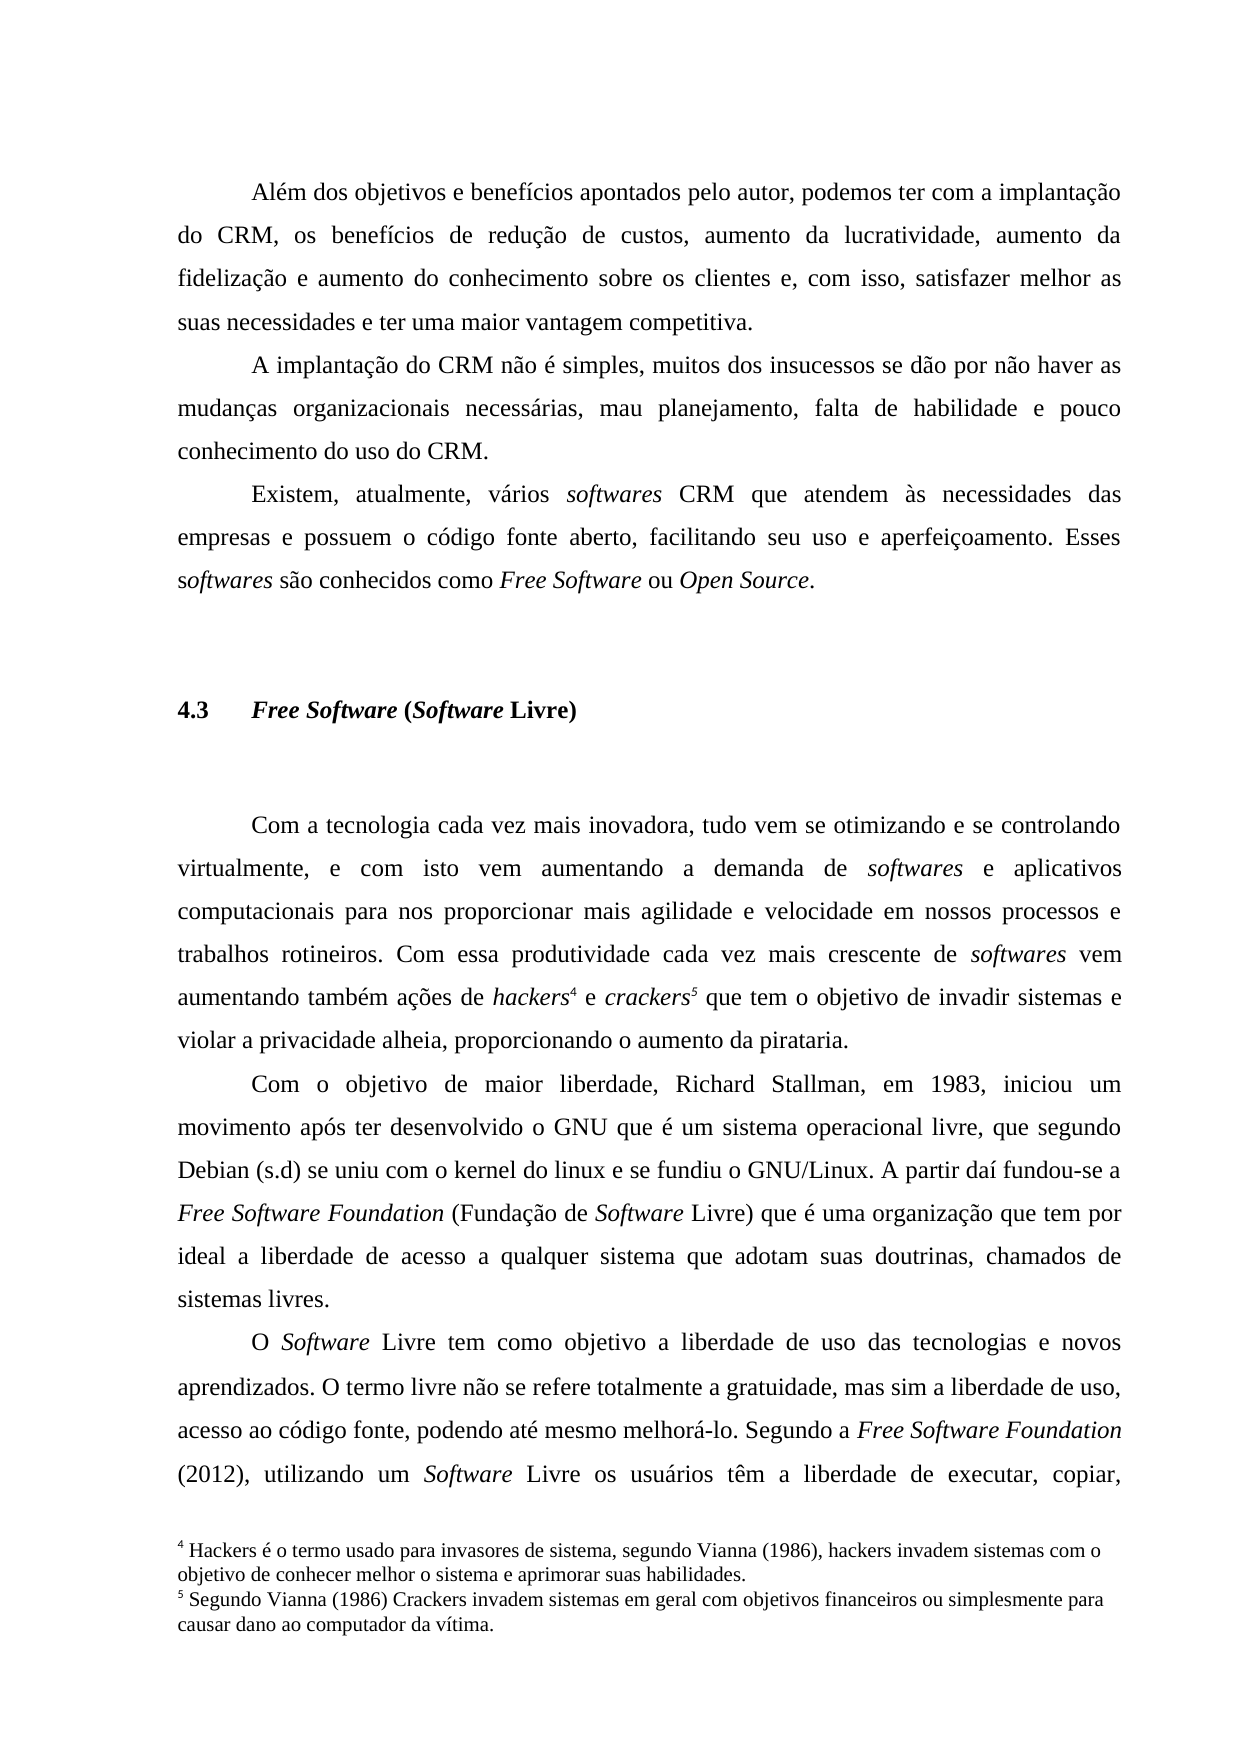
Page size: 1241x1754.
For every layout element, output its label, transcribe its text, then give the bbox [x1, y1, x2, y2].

text Existem, atualmente, vários softwares CRM que atendem às necessidades das empresas e possuem o código fonte aberto, facilitando seu uso e aperfeiçoamento. Esses softwares são conhecidos como Free Software ou Open Source. [177, 479, 1122, 594]
text Com a tecnologia cada vez mais inovadora, tudo vem se otimizando e se controlando virtualmente, e com isto vem aumentando a demanda de softwares e aplicativos computacionais para nos proporcionar mais agilidade e velocidade em nossos processos e trabalhos rotineiros. Com essa produtividade cada vez mais crescente de softwares vem aumentando também ações de hackers e crackers que tem o objetivo de invadir sistemas e violar a privacidade alheia, proporcionando o aumento da pirataria. [177, 810, 1122, 1054]
text A implantação do CRM não é simples, muitos dos insucessos se dão por não haver as mudanças organizacionais necessárias, mau planejamento, falta de habilidade e pouco conhecimento do uso do CRM. [177, 350, 1122, 465]
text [177, 1327, 1122, 1489]
text Com o objetivo de maior liberdade, Richard Stallman, em 1983, iniciou um movimento após ter desenvolvido o GNU que é um sistema operacional livre, que segundo Debian (s.d) se uniu com o kernel do linux e se fundiu o GNU/Linux. A partir daí fundou-se a Free Software Foundation (Fundação de Software Livre) que é uma organização que tem por ideal a liberdade de acesso a qualquer sistema que adotam suas doutrinas, chamados de sistemas livres. [177, 1069, 1122, 1313]
list Free Software (Software Livre) [177, 695, 1122, 723]
text Além dos objetivos e benefícios apontados pelo autor, podemos ter com a implantação do CRM, os benefícios de redução de custos, aumento da lucratividade, aumento da fidelização e aumento do conhecimento sobre os clientes e, com isso, satisfazer melhor as suas necessidades e ter uma maior vantagem competitiva. [177, 177, 1122, 335]
